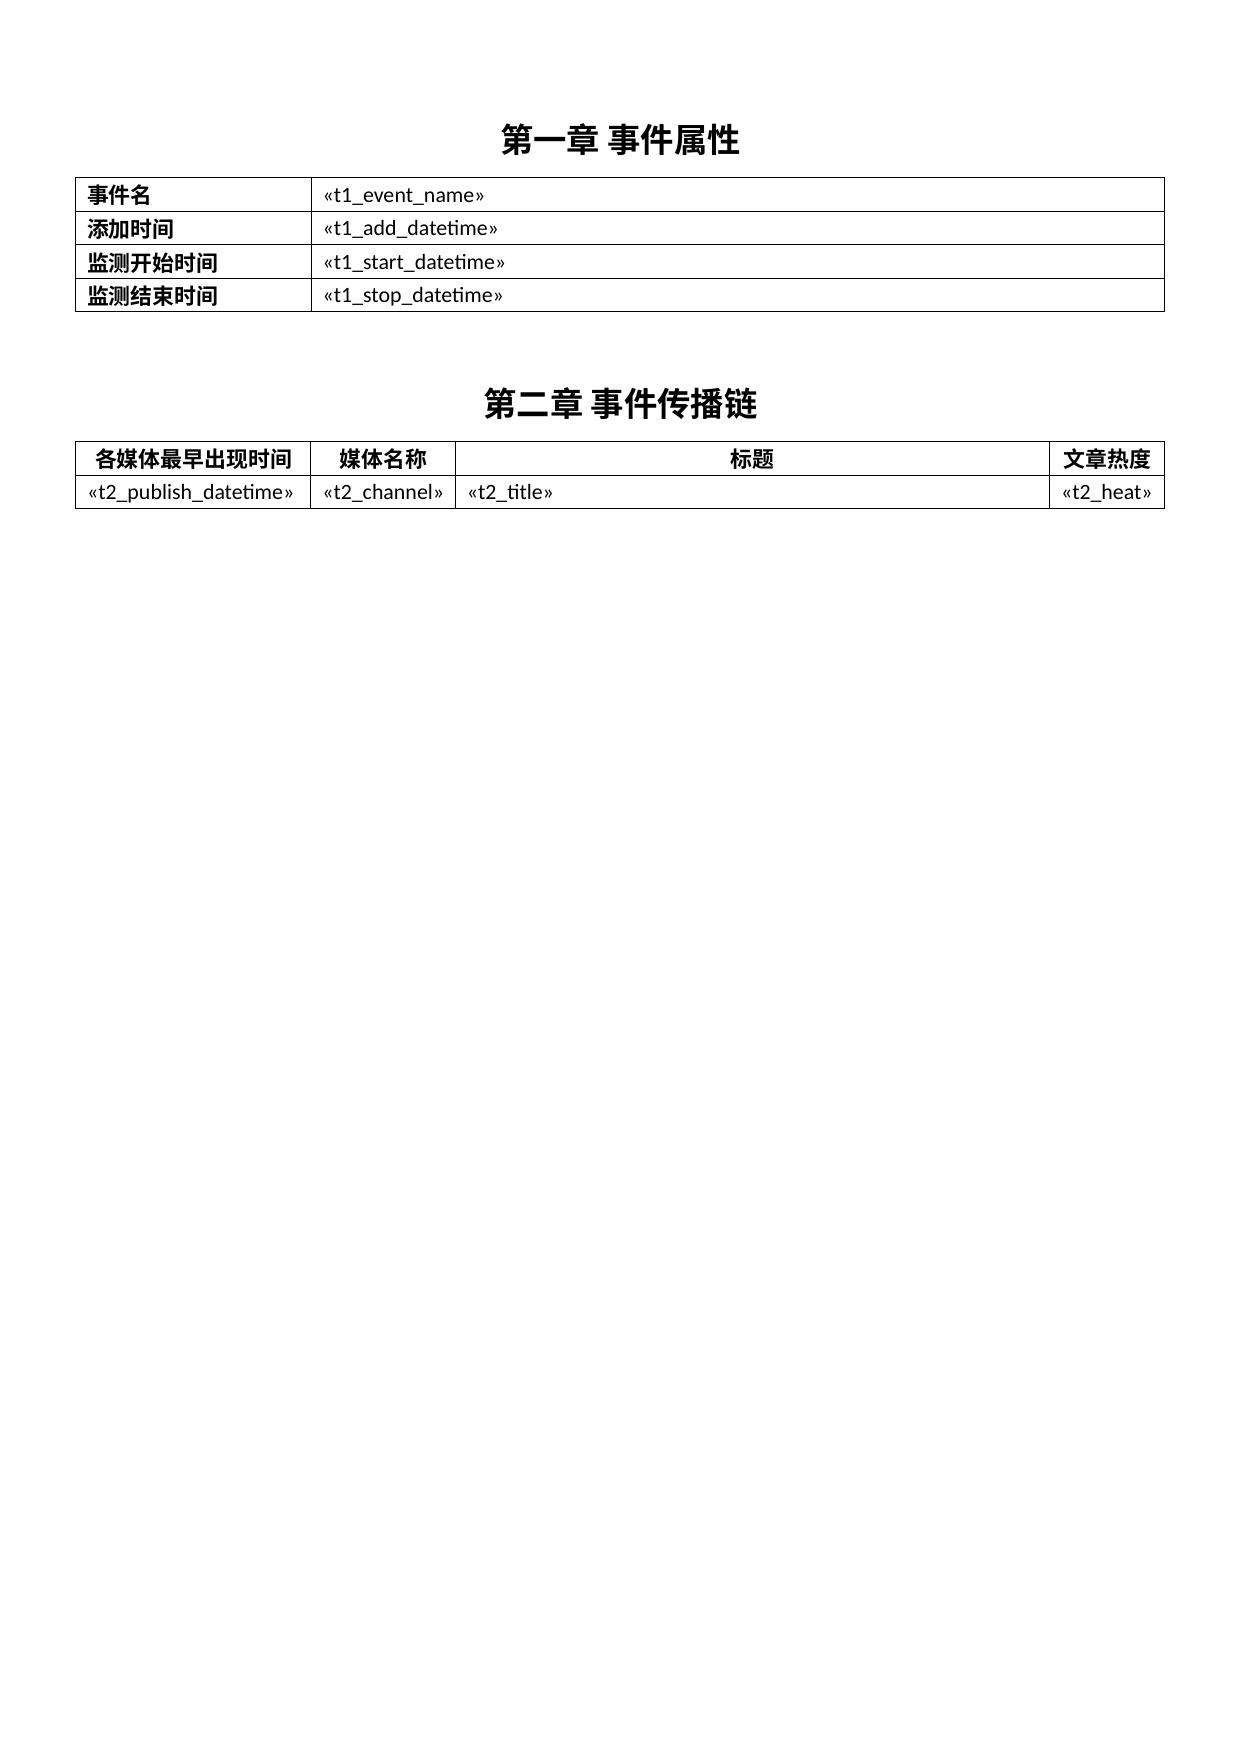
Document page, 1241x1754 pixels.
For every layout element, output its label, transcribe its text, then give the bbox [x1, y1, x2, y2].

table_header 标题 [456, 442, 1049, 474]
table_cell «t1_add_datetime» [312, 212, 1164, 244]
table_cell «t2_publish_datetime» [76, 476, 310, 508]
table_header 事件名 [76, 178, 311, 211]
table_header 媒体名称 [311, 442, 455, 474]
table_header 文章热度 [1050, 442, 1164, 474]
table_cell «t1_start_datetime» [312, 245, 1164, 278]
table_cell «t2_heat» [1050, 476, 1164, 508]
table_cell «t2_channel» [311, 476, 455, 508]
table_header «t1_event_name» [312, 178, 1164, 211]
table_cell 添加时间 [76, 212, 311, 244]
table_cell «t1_stop_datetime» [312, 279, 1164, 311]
title 第一章 事件属性 [75, 106, 1165, 171]
title 第二章 事件传播链 [75, 370, 1165, 435]
table_cell «t2_title» [456, 476, 1049, 508]
table_header 各媒体最早出现时间 [76, 442, 310, 474]
table_cell 监测开始时间 [76, 245, 311, 278]
table_cell 监测结束时间 [76, 279, 311, 311]
